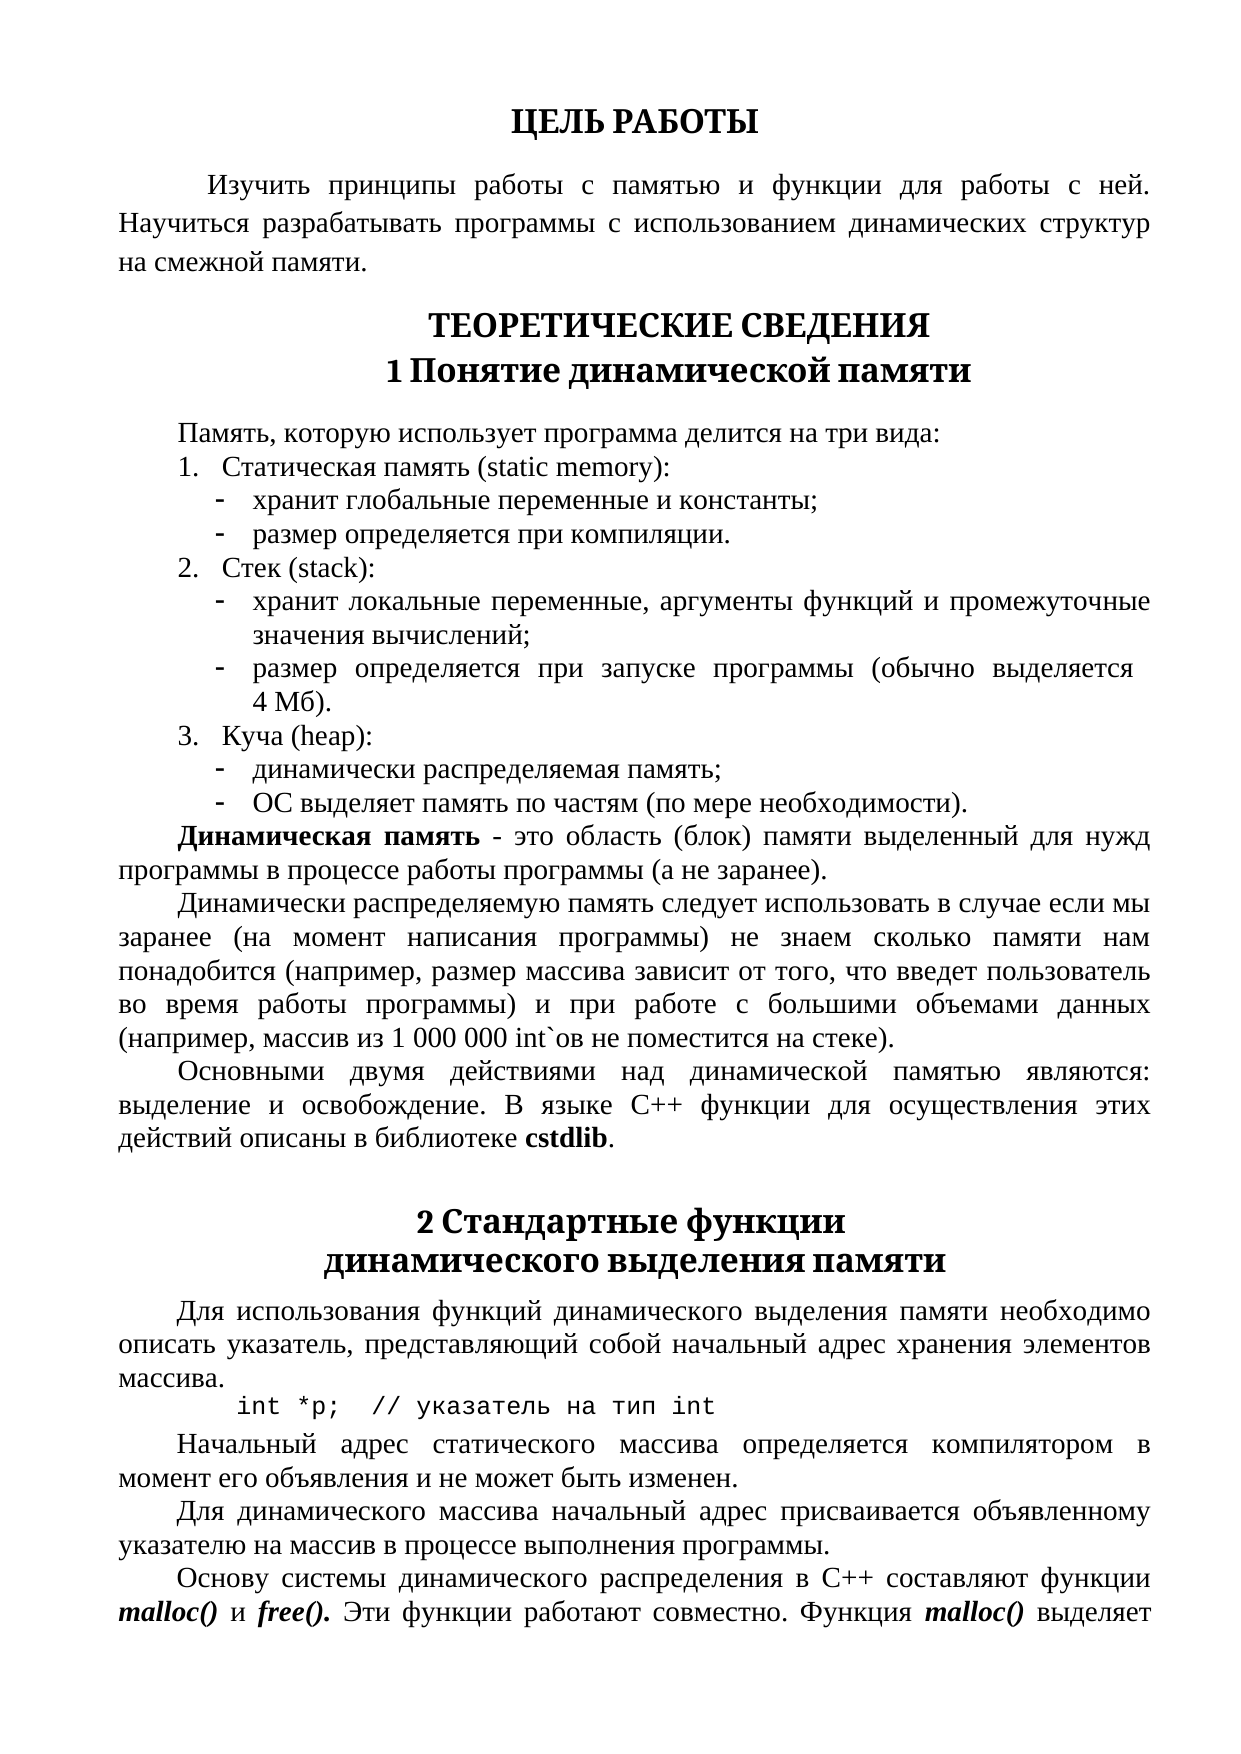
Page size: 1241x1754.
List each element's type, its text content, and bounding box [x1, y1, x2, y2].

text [118, 1560, 1152, 1627]
list хранит локальные переменные, аргументы функций и промежуточные значения вычислений; [215, 583, 1152, 650]
title ТЕОРЕТИЧЕСКИЕ СВЕДЕНИЯ [118, 307, 1152, 346]
list динамически распределяемая память; [215, 751, 1152, 785]
subtitle 1 Понятие динамической памяти [118, 352, 1152, 390]
text Изучить принципы работы с памятью и функции для работы с ней. Научиться разрабатывать программы с использованием динамических структур на смежной памяти. [118, 167, 1152, 277]
list хранит глобальные переменные и константы; [215, 482, 1152, 516]
text Для динамического массива начальный адрес присваивается объявленному указателю на массив в процессе выполнения программы. [118, 1493, 1152, 1560]
text Динамически распределяемую память следует использовать в случае если мы заранее (на момент написания программы) не знаем сколько памяти нам понадобится (например, размер массива зависит от того, что введет пользователь во время работы программы) и при работе с большими объемами данных (например, массив из 1 000 000 int`ов не поместится на стеке). [118, 886, 1152, 1053]
text Основными двумя действиями над динамической памятью являются: выделение и освобождение. В языке С++ функции для осуществления этих действий описаны в библиотеке cstdlib. [118, 1053, 1152, 1154]
text Для использования функций динамического выделения памяти необходимо описать указатель, представляющий собой начальный адрес хранения элементов массива. [118, 1293, 1152, 1394]
text Динамическая память - это область (блок) памяти выделенный для нужд программы в процессе работы программы (а не заранее). [118, 818, 1152, 886]
list размер определяется при запуске программы (обычно выделяется 4 Мб). [215, 650, 1152, 718]
subtitle 2 Стандартные функции динамического выделения памяти [118, 1204, 1152, 1281]
subtitle ЦЕЛЬ РАБОТЫ [118, 103, 1152, 142]
text Начальный адрес статического массива определяется компилятором в момент его объявления и не может быть изменен. [118, 1426, 1152, 1493]
list Статическая память (static memory): [118, 449, 1152, 482]
list размер определяется при компиляции. [215, 516, 1152, 550]
list Стек (stack): [118, 550, 1152, 583]
text int *p; // указатель на тип int [118, 1394, 1152, 1422]
list ОС выделяет память по частям (по мере необходимости). [215, 785, 1152, 818]
text Память, которую использует программа делится на три вида: [118, 415, 1152, 449]
list Куча (heap): [118, 718, 1152, 751]
